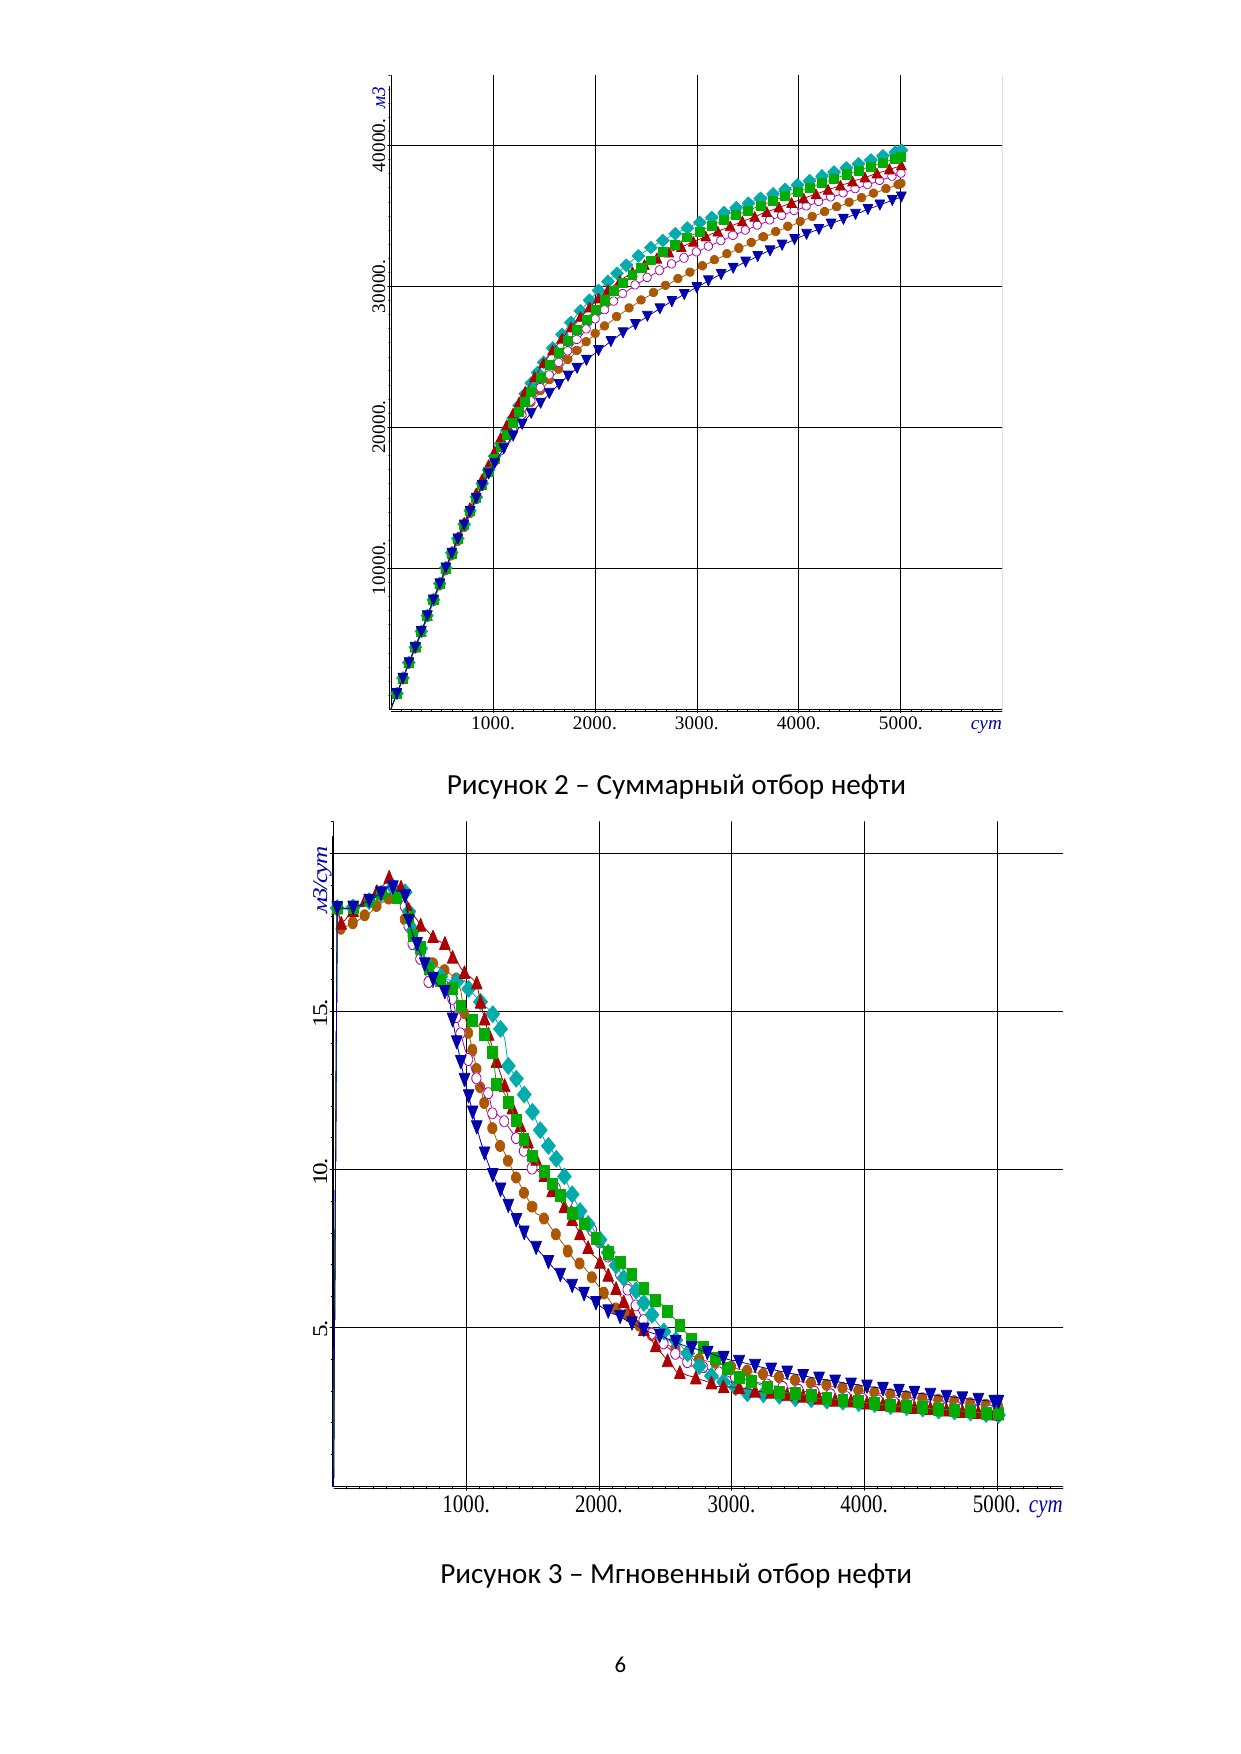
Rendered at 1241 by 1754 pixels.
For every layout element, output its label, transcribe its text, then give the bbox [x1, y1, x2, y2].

text Рисунок 2 – Суммарный отбор нефти [187, 766, 1165, 802]
text Рисунок 3 – Мгновенный отбор нефти [187, 1555, 1165, 1591]
